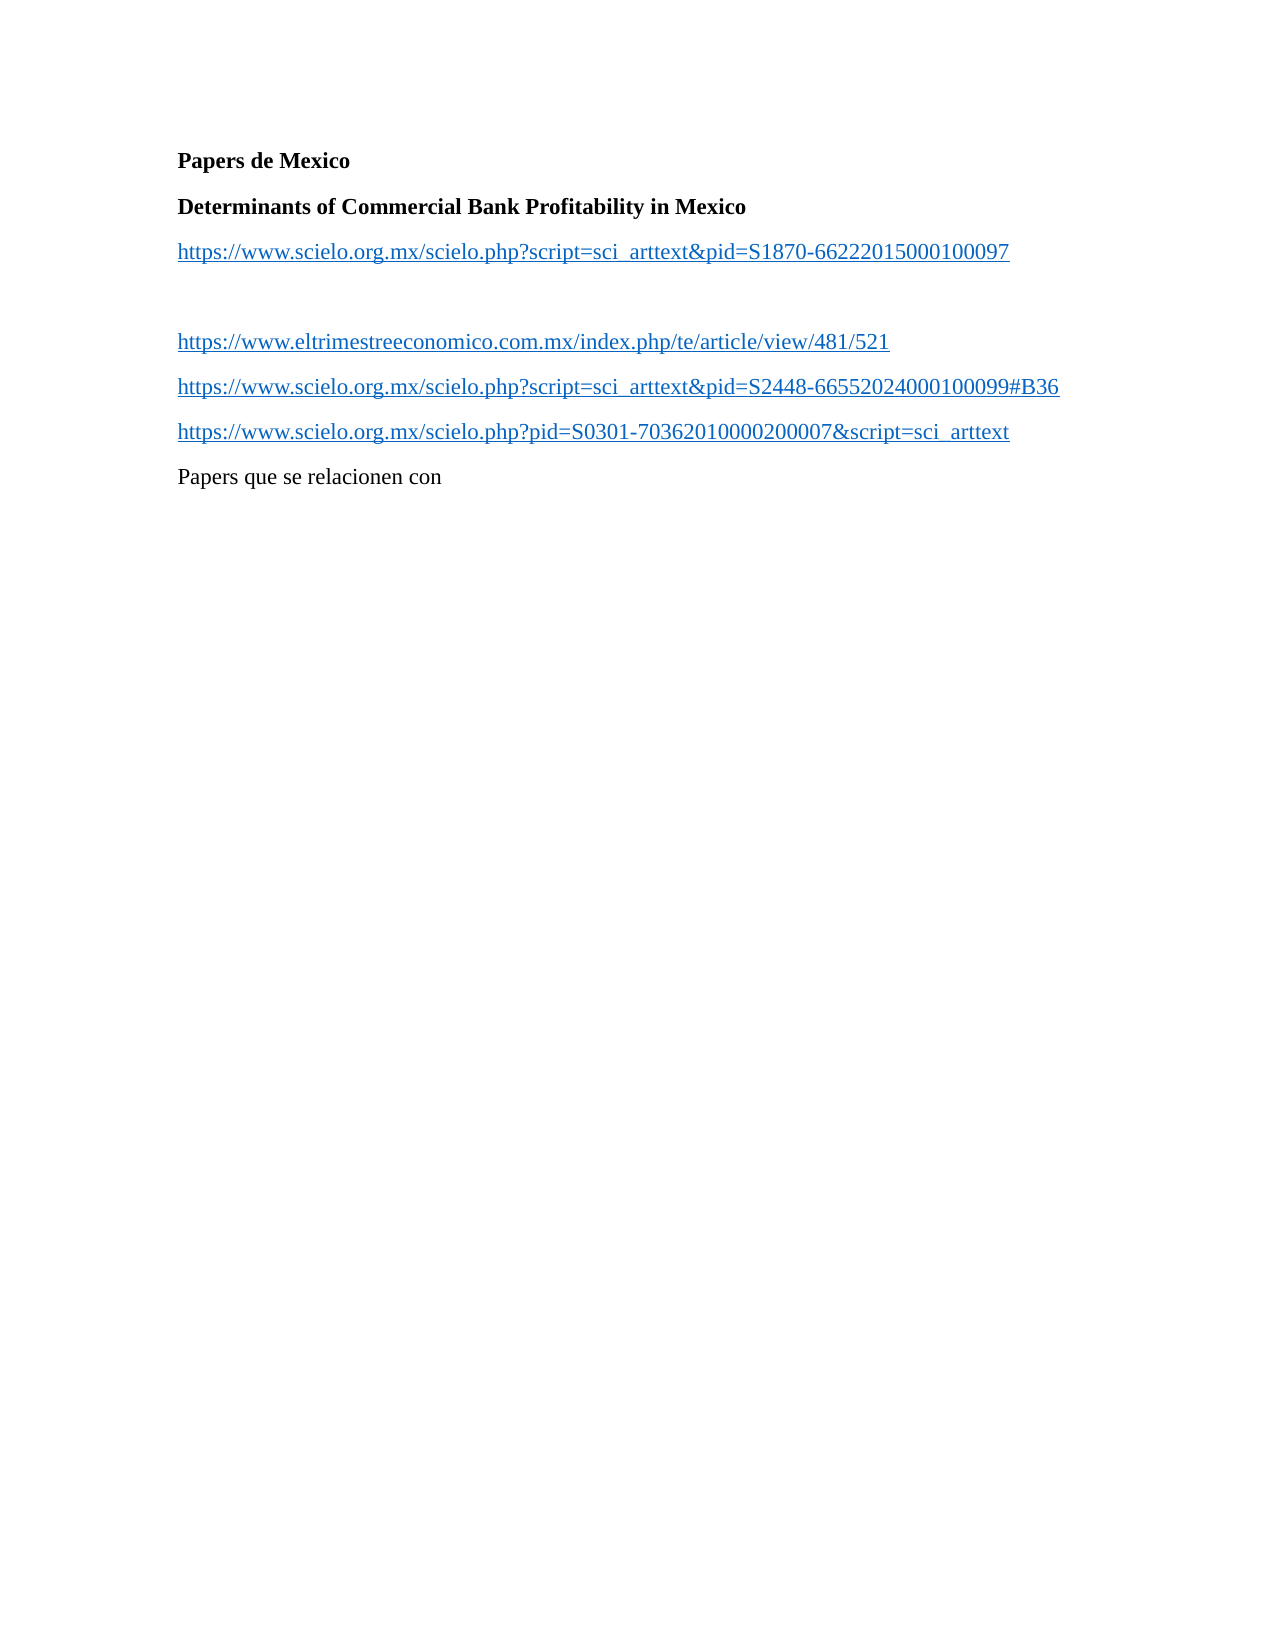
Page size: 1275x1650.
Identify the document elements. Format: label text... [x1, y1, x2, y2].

text https://www.scielo.org.mx/scielo.php?script=sci_arttext&pid=S1870-66222015000100097 [177, 238, 1098, 264]
text https://www.scielo.org.mx/scielo.php?pid=S0301-70362010000200007&script=sci_arttext [177, 418, 1098, 444]
text Papers que se relacionen con [177, 463, 1098, 490]
text https://www.eltrimestreeconomico.com.mx/index.php/te/article/view/481/521 [177, 328, 1098, 354]
text Determinants of Commercial Bank Profitability in Mexico [177, 193, 1098, 219]
text Papers de Mexico [177, 148, 1098, 174]
text https://www.scielo.org.mx/scielo.php?script=sci_arttext&pid=S2448-66552024000100099#B36 [177, 373, 1098, 399]
